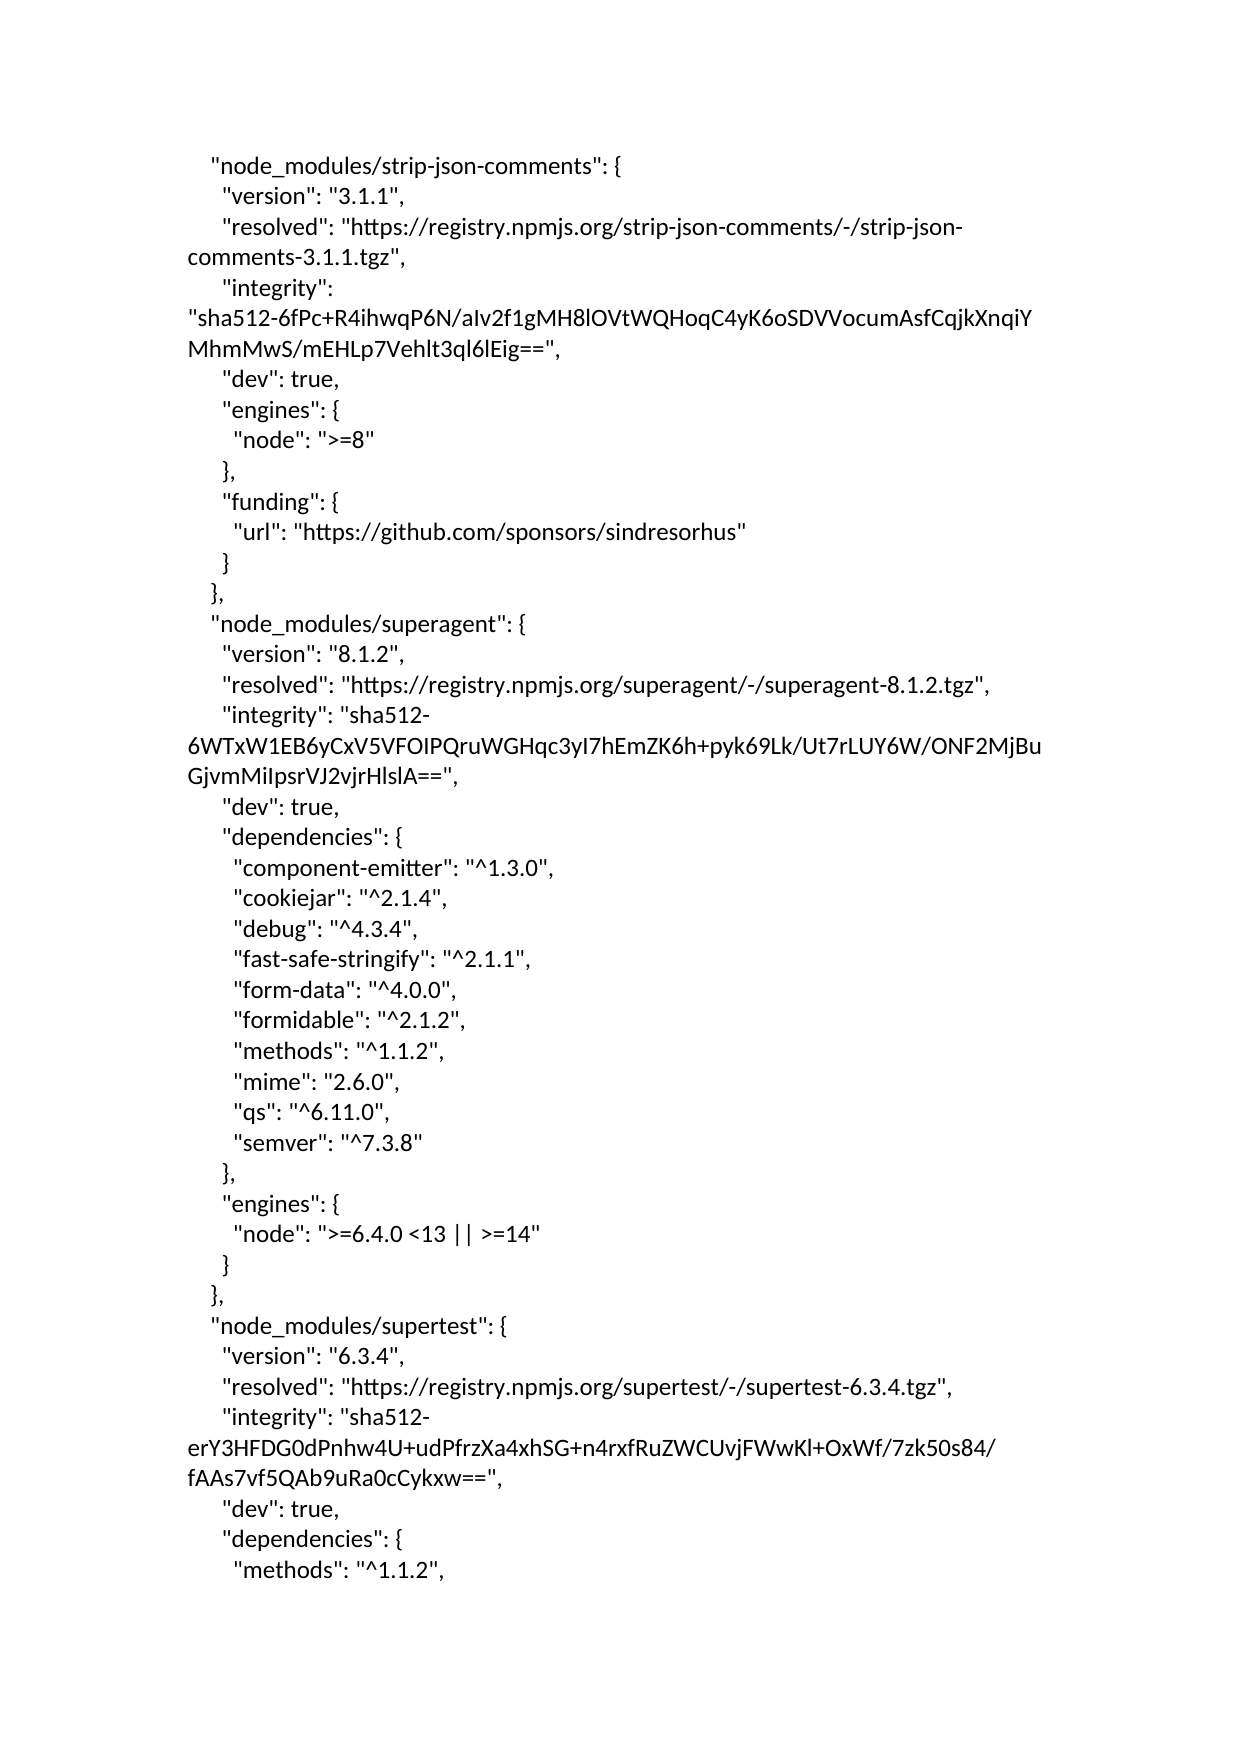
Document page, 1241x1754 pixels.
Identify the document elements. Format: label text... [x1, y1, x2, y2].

text "formidable": "^2.1.2", [187, 1004, 1053, 1035]
text }, [187, 1157, 1053, 1188]
text "version": "8.1.2", [187, 638, 1053, 669]
text "qs": "^6.11.0", [187, 1096, 1053, 1127]
text "node_modules/strip-json-comments": { [187, 150, 1053, 181]
text "component-emitter": "^1.3.0", [187, 852, 1053, 882]
text "node": ">=8" [187, 425, 1053, 455]
text }, [187, 577, 1053, 608]
text "resolved": "https://registry.npmjs.org/strip-json-comments/-/strip-json-comments-3.1.1.tgz", [187, 211, 1053, 272]
text "url": "https://github.com/sponsors/sindresorhus" [187, 516, 1053, 547]
text "resolved": "https://registry.npmjs.org/supertest/-/supertest-6.3.4.tgz", [187, 1371, 1053, 1401]
text "cookiejar": "^2.1.4", [187, 882, 1053, 913]
text "methods": "^1.1.2", [187, 1035, 1053, 1066]
text "form-data": "^4.0.0", [187, 974, 1053, 1004]
text }, [187, 1279, 1053, 1310]
text "resolved": "https://registry.npmjs.org/superagent/-/superagent-8.1.2.tgz", [187, 669, 1053, 699]
text "version": "3.1.1", [187, 181, 1053, 211]
text "integrity": "sha512-6fPc+R4ihwqP6N/aIv2f1gMH8lOVtWQHoqC4yK6oSDVVocumAsfCqjkXnqiYMhmMwS/mEHLp7Vehlt3ql6lEig==", [187, 272, 1053, 364]
text } [187, 547, 1053, 577]
text "funding": { [187, 486, 1053, 516]
text "methods": "^1.1.2", [187, 1554, 1053, 1584]
text "debug": "^4.3.4", [187, 913, 1053, 943]
text "dependencies": { [187, 821, 1053, 852]
text "integrity": "sha512-erY3HFDG0dPnhw4U+udPfrzXa4xhSG+n4rxfRuZWCUvjFWwKl+OxWf/7zk50s84/fAAs7vf5QAb9uRa0cCykxw==", [187, 1401, 1053, 1493]
text "engines": { [187, 394, 1053, 425]
text "node_modules/superagent": { [187, 608, 1053, 638]
text }, [187, 455, 1053, 486]
text "dev": true, [187, 1493, 1053, 1523]
text "version": "6.3.4", [187, 1340, 1053, 1371]
text "node_modules/supertest": { [187, 1310, 1053, 1340]
text } [187, 1249, 1053, 1279]
text "semver": "^7.3.8" [187, 1127, 1053, 1157]
text "dependencies": { [187, 1523, 1053, 1554]
text "fast-safe-stringify": "^2.1.1", [187, 943, 1053, 974]
text "dev": true, [187, 364, 1053, 394]
text "mime": "2.6.0", [187, 1066, 1053, 1096]
text "integrity": "sha512-6WTxW1EB6yCxV5VFOIPQruWGHqc3yI7hEmZK6h+pyk69Lk/Ut7rLUY6W/ONF2MjBuGjvmMiIpsrVJ2vjrHlslA==", [187, 699, 1053, 791]
text "engines": { [187, 1188, 1053, 1218]
text "node": ">=6.4.0 <13 || >=14" [187, 1218, 1053, 1249]
text "dev": true, [187, 791, 1053, 821]
